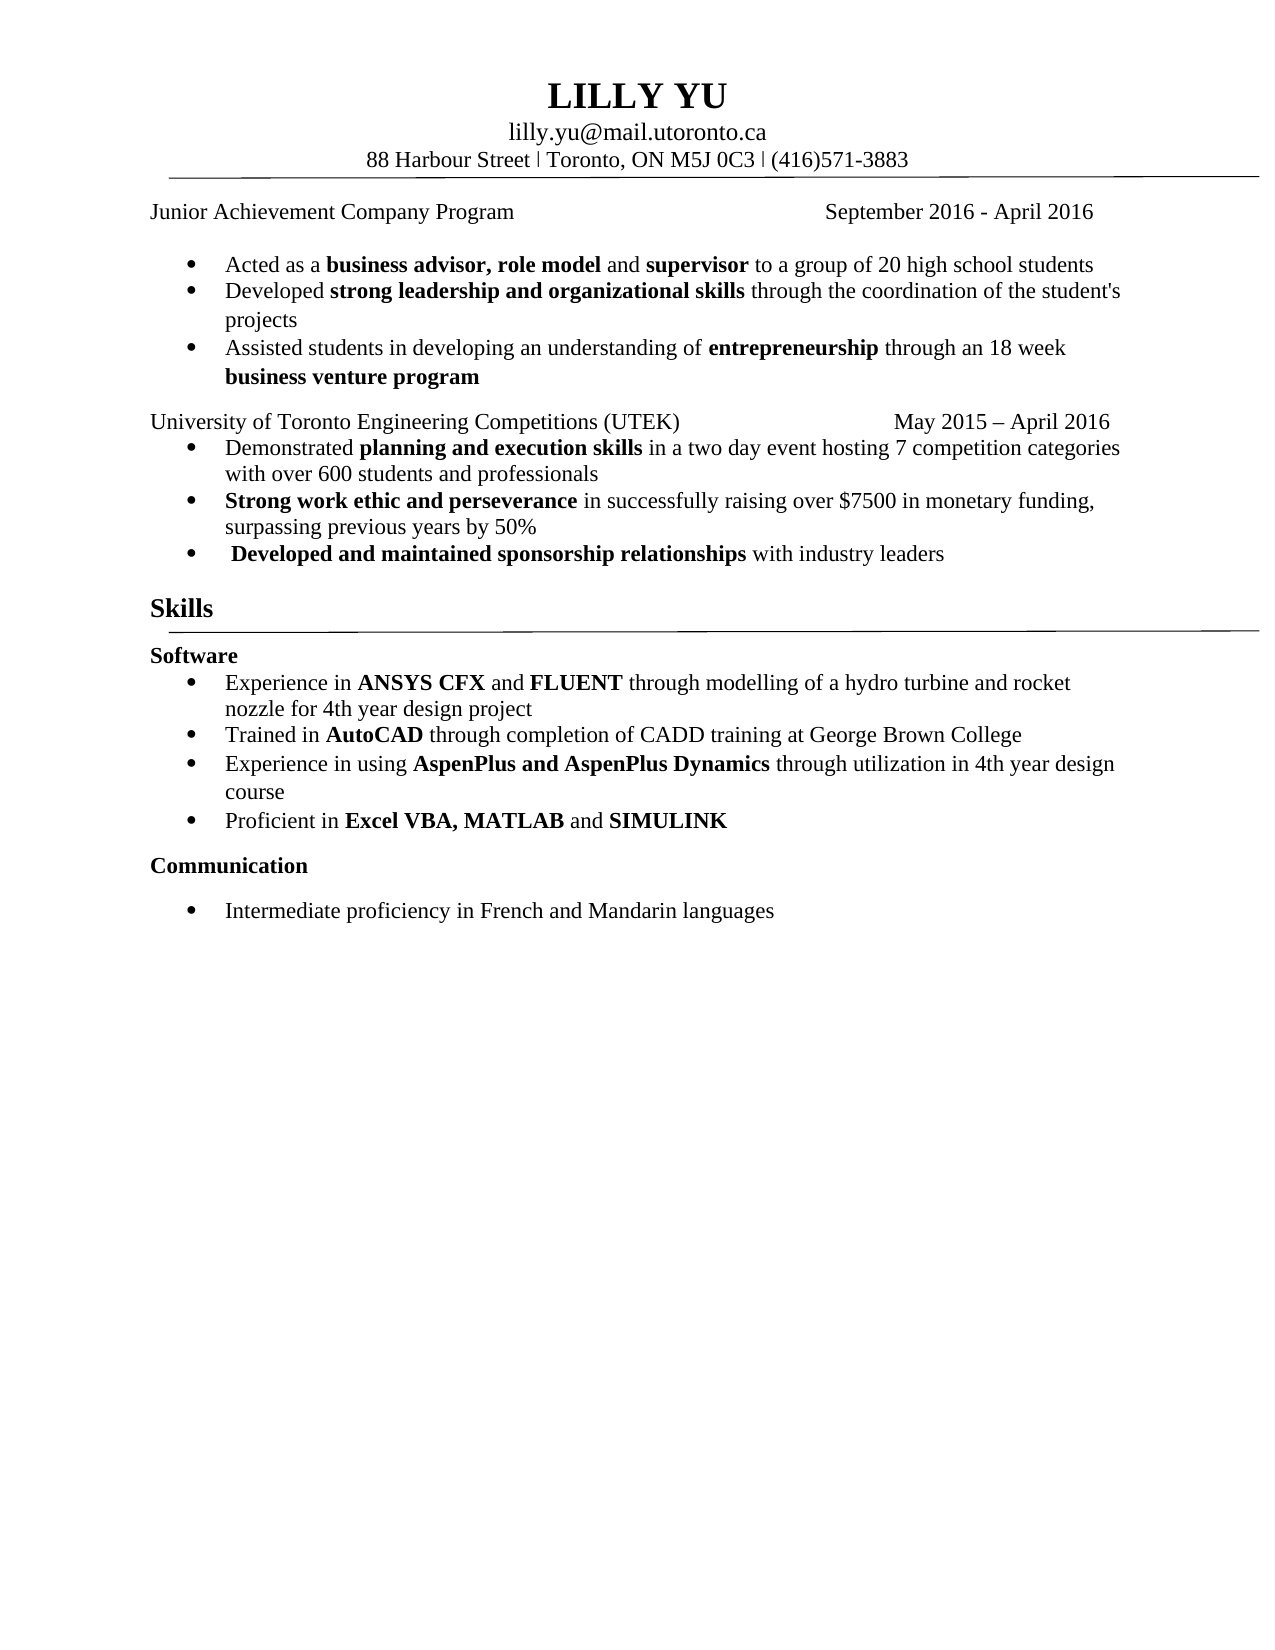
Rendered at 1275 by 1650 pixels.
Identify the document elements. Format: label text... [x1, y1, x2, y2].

list Developed and maintained sponsorship relationships with industry leaders [187, 539, 1125, 566]
text Skills [150, 592, 1125, 623]
text Communication [150, 852, 1125, 878]
list Experience in using AspenPlus and AspenPlus Dynamics through utilization in 4th year design course [187, 750, 1125, 805]
list Experience in ANSYS CFX and FLUENT through modelling of a hydro turbine and rocket nozzle for 4th year design project [187, 669, 1125, 722]
text Software [150, 642, 1125, 669]
text University of Toronto Engineering Competitions (UTEK) May 2015 – April 2016 [150, 408, 1125, 434]
list Acted as a business advisor, role model and supervisor to a group of 20 high school students [187, 251, 1125, 277]
list Demonstrated planning and execution skills in a two day event hosting 7 competition categories with over 600 students and professionals [187, 434, 1125, 487]
list Developed strong leadership and organizational skills through the coordination of the student's projects [187, 277, 1125, 332]
list Trained in AutoCAD through completion of CADD training at George Brown College [187, 722, 1125, 748]
list Assisted students in developing an understanding of entrepreneurship through an 18 week business venture program [187, 334, 1125, 389]
list Intermediate proficiency in French and Mandarin languages [187, 897, 1125, 923]
text Junior Achievement Company Program September 2016 - April 2016 [150, 198, 1125, 251]
list Strong work ethic and perseverance in successfully raising over $7500 in monetary funding, surpassing previous years by 50% [187, 487, 1125, 539]
list Proficient in Excel VBA, MATLAB and SIMULINK [187, 807, 1125, 833]
